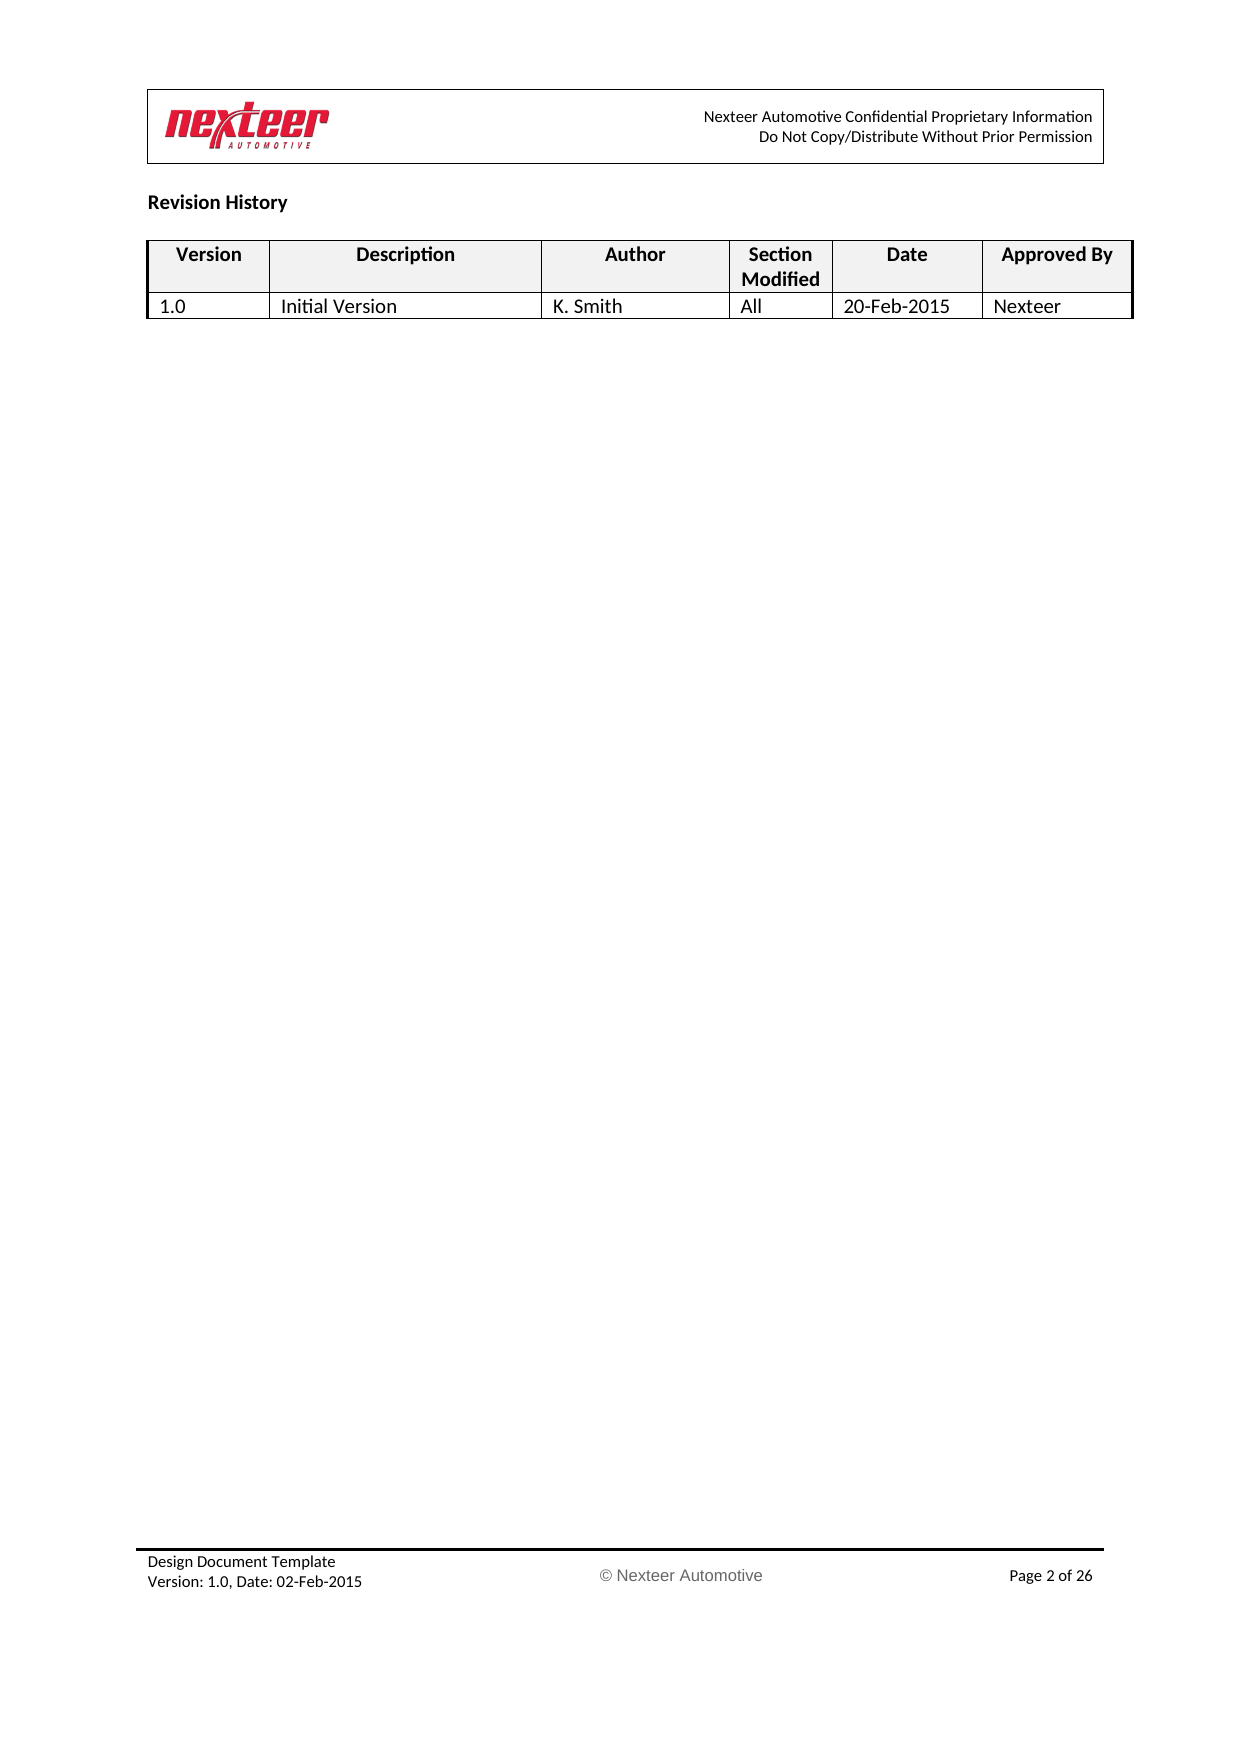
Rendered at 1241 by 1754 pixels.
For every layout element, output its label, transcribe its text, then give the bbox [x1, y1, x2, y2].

text Revision History [148, 189, 1092, 214]
table_cell Initial Version [270, 293, 541, 318]
table_header Version [149, 241, 269, 292]
table_header Date [833, 241, 982, 292]
table_cell All [730, 293, 832, 318]
table_header Description [270, 241, 541, 292]
table_cell K. Smith [542, 293, 729, 318]
table_cell 20-Feb-2015 [833, 293, 982, 318]
table_header Section Modified [730, 241, 832, 292]
table_cell 1.0 [149, 293, 269, 318]
picture [159, 89, 334, 162]
table_header Approved By [983, 241, 1131, 292]
table_header Author [542, 241, 729, 292]
table_cell Nexteer [983, 293, 1131, 318]
